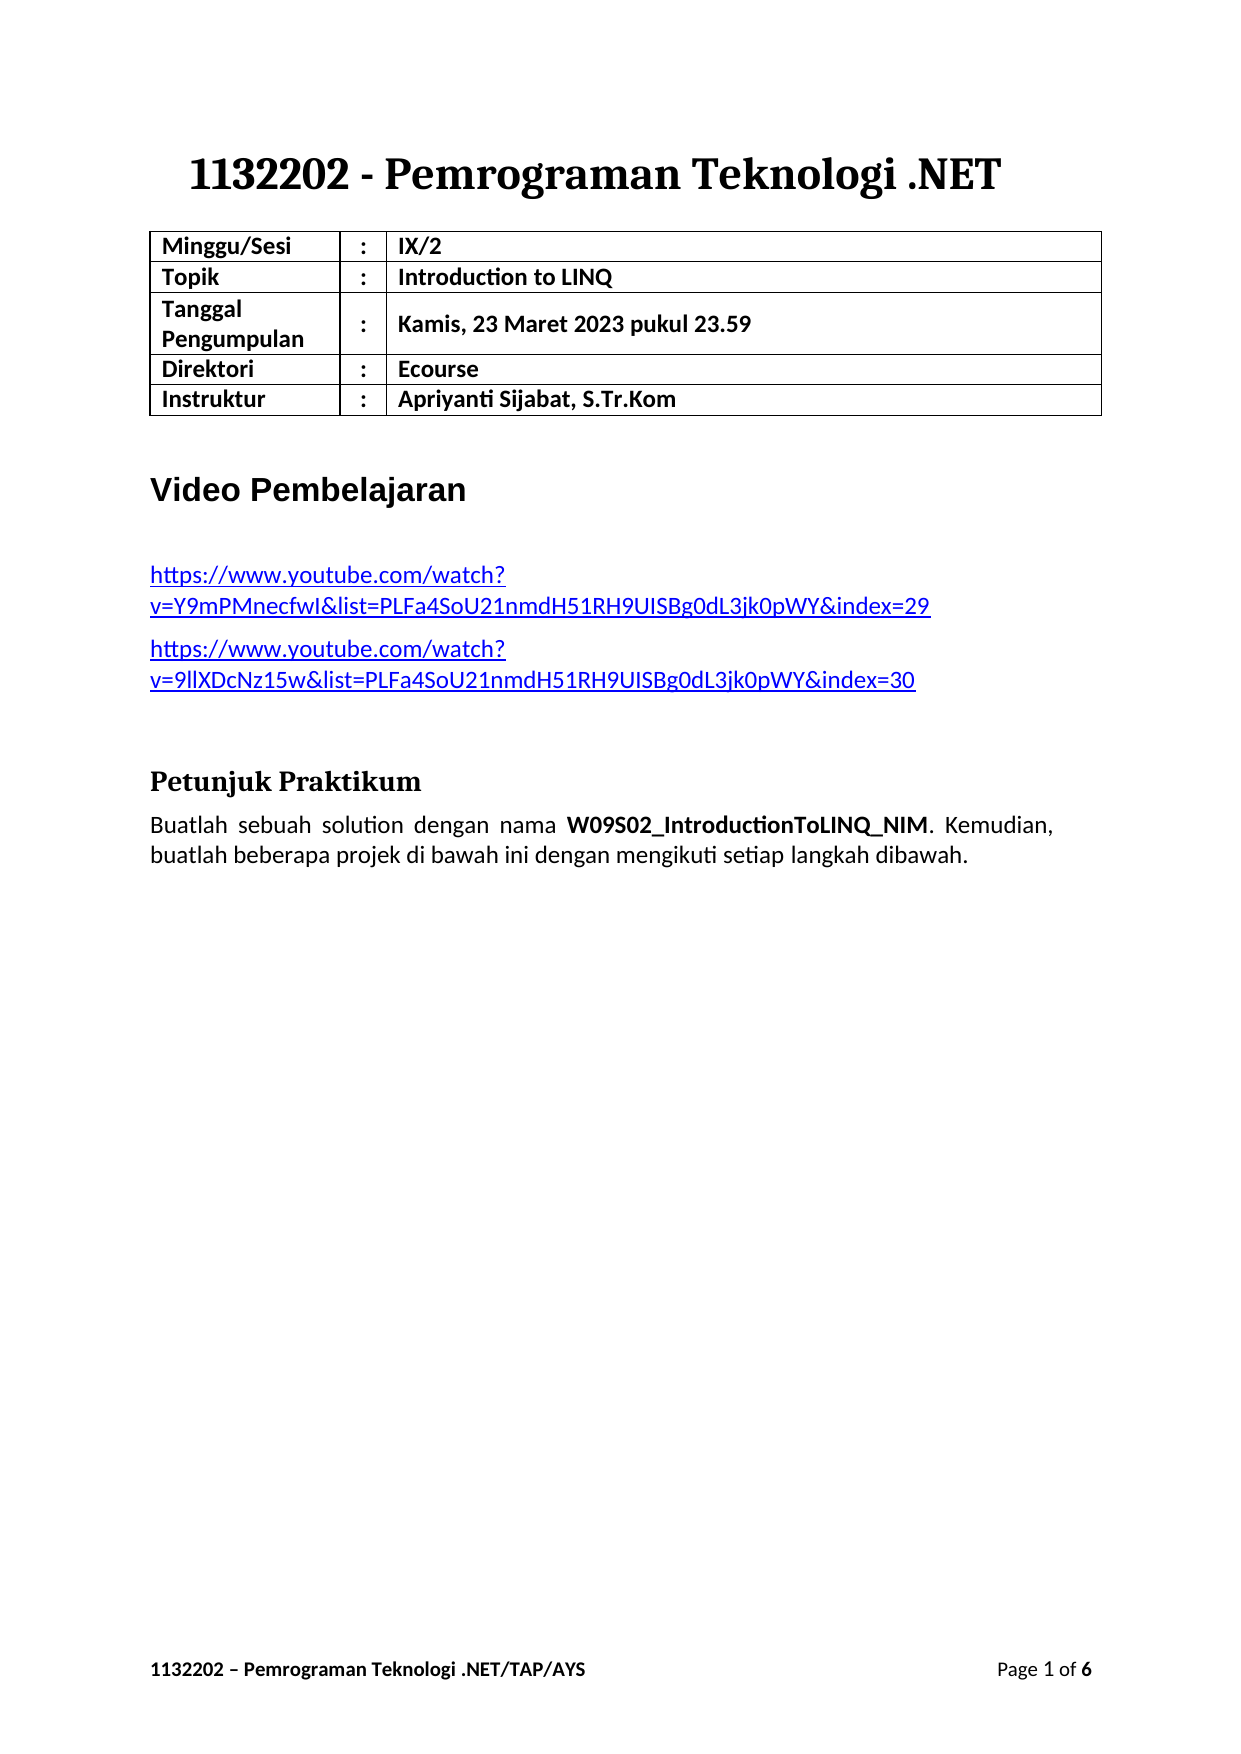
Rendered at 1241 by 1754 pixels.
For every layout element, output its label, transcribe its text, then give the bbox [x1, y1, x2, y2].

text Video Pembelajaran [150, 470, 1113, 508]
title 1132202 - Pemrograman Teknologi .NET [190, 148, 1113, 201]
table_cell Kamis, 23 Maret 2023 pukul 23.59 [387, 293, 1101, 354]
text https://www.youtube.com/watch?v=9llXDcNz15w&list=PLFa4SoU21nmdH51RH9UISBg0dL3jk0pWY&index=30 [150, 633, 1113, 694]
table_cell : [341, 262, 386, 292]
table_header : [341, 232, 386, 261]
text https://www.youtube.com/watch?v=Y9mPMnecfwI&list=PLFa4SoU21nmdH51RH9UISBg0dL3jk0pWY&index=29 [150, 560, 1113, 621]
table_header IX/2 [387, 232, 1101, 261]
table_cell Apriyanti Sijabat, S.Tr.Kom [387, 385, 1101, 414]
table_header Minggu/Sesi [151, 232, 339, 261]
table_cell Tanggal Pengumpulan [151, 293, 339, 354]
table_cell Introduction to LINQ [387, 262, 1101, 292]
table_cell Topik [151, 262, 339, 292]
table_cell : [341, 355, 386, 384]
subtitle Petunjuk Praktikum [150, 765, 1113, 798]
table_cell Direktori [151, 355, 339, 384]
text Buatlah sebuah solution dengan nama W09S02_IntroductionToLINQ_NIM. Kemudian, buatlah beberapa projek di bawah ini dengan mengikuti setiap langkah dibawah. [150, 809, 1113, 870]
table_cell : [341, 385, 386, 414]
table_cell Ecourse [387, 355, 1101, 384]
table_cell : [341, 293, 386, 354]
table_cell Instruktur [151, 385, 339, 414]
